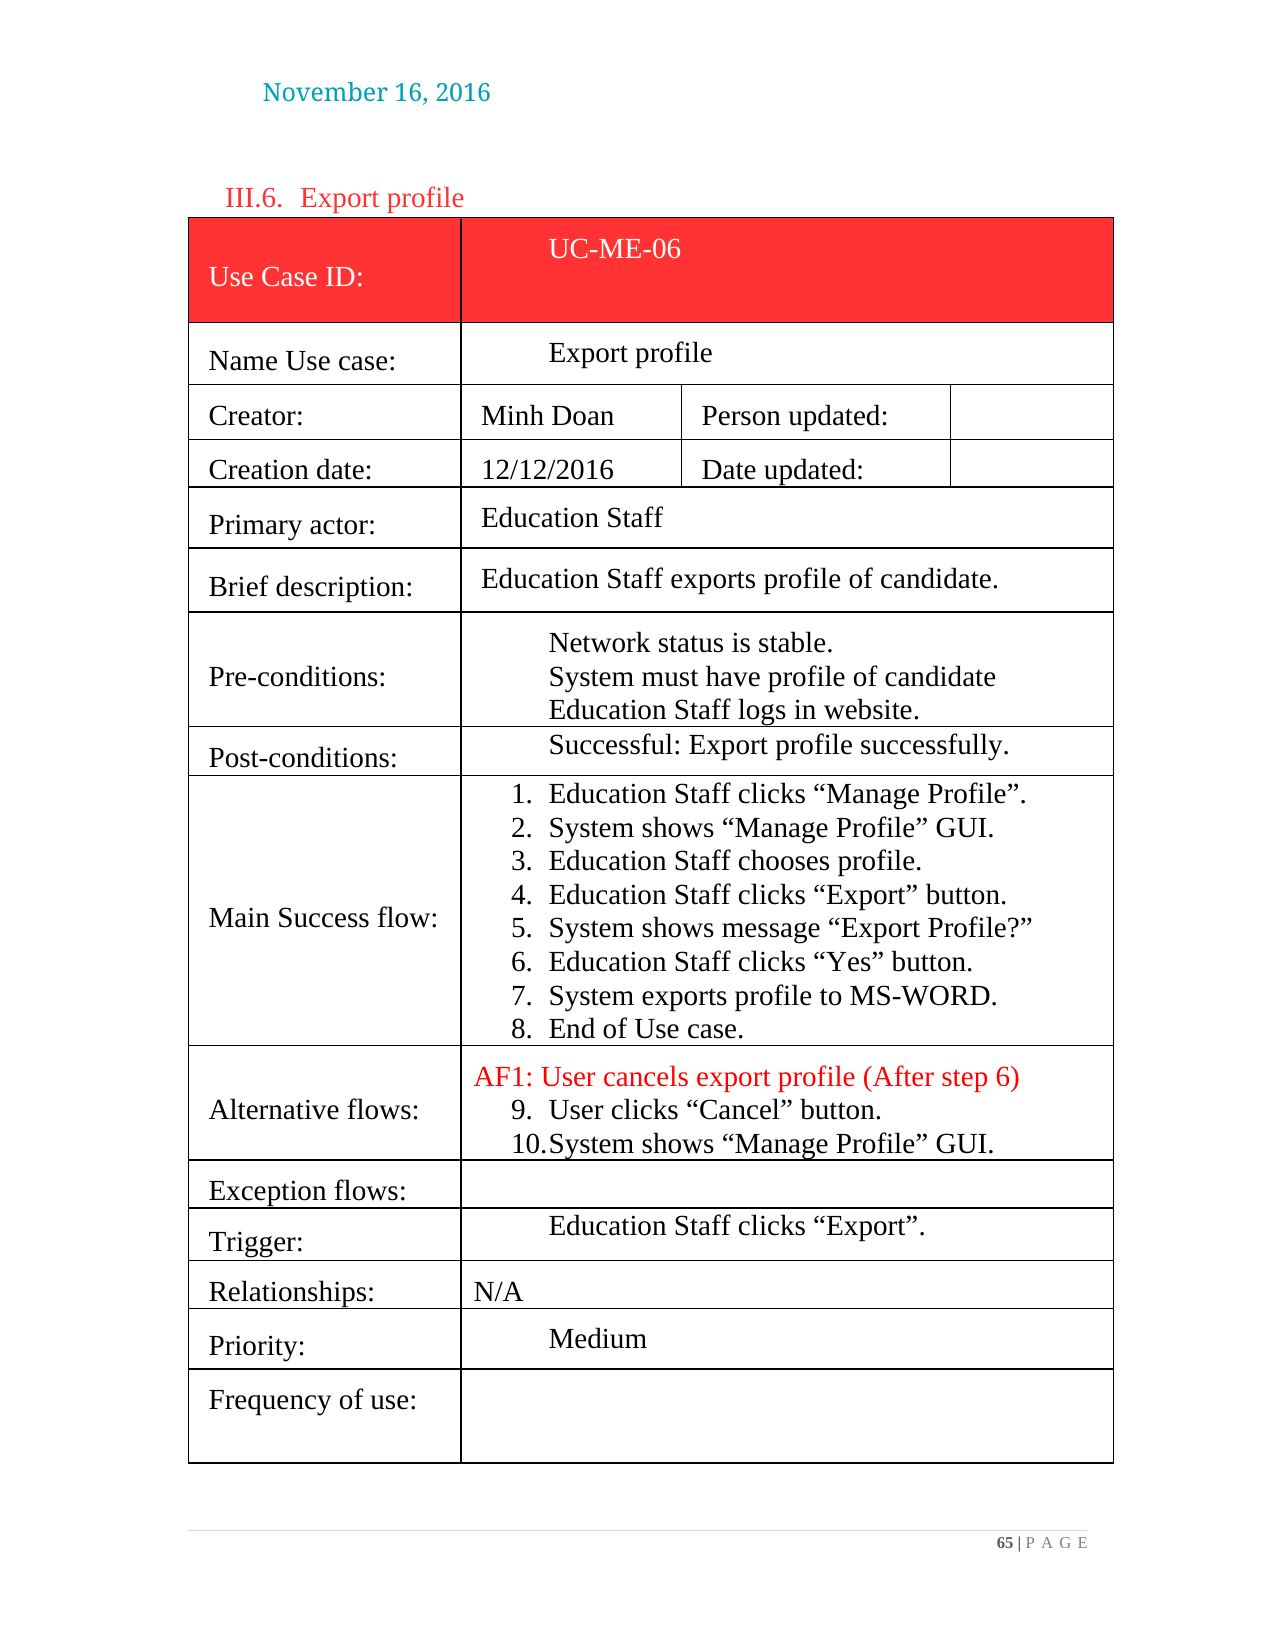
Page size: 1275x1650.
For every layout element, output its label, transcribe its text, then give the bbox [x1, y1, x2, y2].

table_cell Relationships: [189, 1261, 460, 1307]
table_cell Person updated: [682, 385, 950, 438]
table_cell [462, 1370, 1113, 1462]
table_cell Medium [462, 1309, 1113, 1368]
table_cell Creation date: [189, 440, 460, 486]
table_cell 12/12/2016 [462, 440, 681, 486]
table_cell [951, 385, 1113, 438]
table_cell Date updated: [682, 440, 950, 486]
subtitle Export profile [225, 180, 1087, 213]
table_cell Successful: Export profile successfully. [462, 727, 1113, 775]
table_cell Creator: [189, 385, 460, 438]
table_cell [462, 1161, 1113, 1207]
table_cell [951, 440, 1113, 486]
table_cell Primary actor: [189, 488, 460, 547]
table_cell Export profile [462, 323, 1113, 384]
table_cell Education Staff clicks “Export”. [462, 1209, 1113, 1260]
table_cell Priority: [189, 1309, 460, 1368]
table_cell Name Use case: [189, 323, 460, 384]
table_cell Education Staff clicks “Manage Profile”. System shows “Manage Profile” GUI. Education Staff chooses profile. Education Staff clicks “Export” button. System shows message “Export Profile?” Education Staff clicks “Yes” button. System exports profile to MS-WORD. End of Use case. [462, 776, 1113, 1045]
table_cell Frequency of use: [189, 1370, 460, 1462]
table_cell Main Success flow: [189, 776, 460, 1045]
table_cell Alternative flows: [189, 1046, 460, 1159]
table_cell Post-conditions: [189, 727, 460, 775]
table_cell Minh Doan [462, 385, 681, 438]
table_header Use Case ID: [189, 218, 461, 322]
table_header UC-ME-06 [462, 218, 1113, 322]
table_cell N/A [462, 1261, 1113, 1307]
table_cell Brief description: [189, 549, 460, 611]
table_cell Education Staff [462, 488, 1113, 547]
table_cell Network status is stable. System must have profile of candidate Education Staff logs in website. [462, 613, 1113, 726]
table_cell AF1: User cancels export profile (After step 6) User clicks “Cancel” button. System shows “Manage Profile” GUI. [462, 1046, 1113, 1159]
table_cell Pre-conditions: [189, 613, 460, 726]
table_cell Exception flows: [189, 1161, 460, 1207]
table_cell Trigger: [189, 1209, 460, 1260]
table_cell Education Staff exports profile of candidate. [462, 549, 1113, 611]
